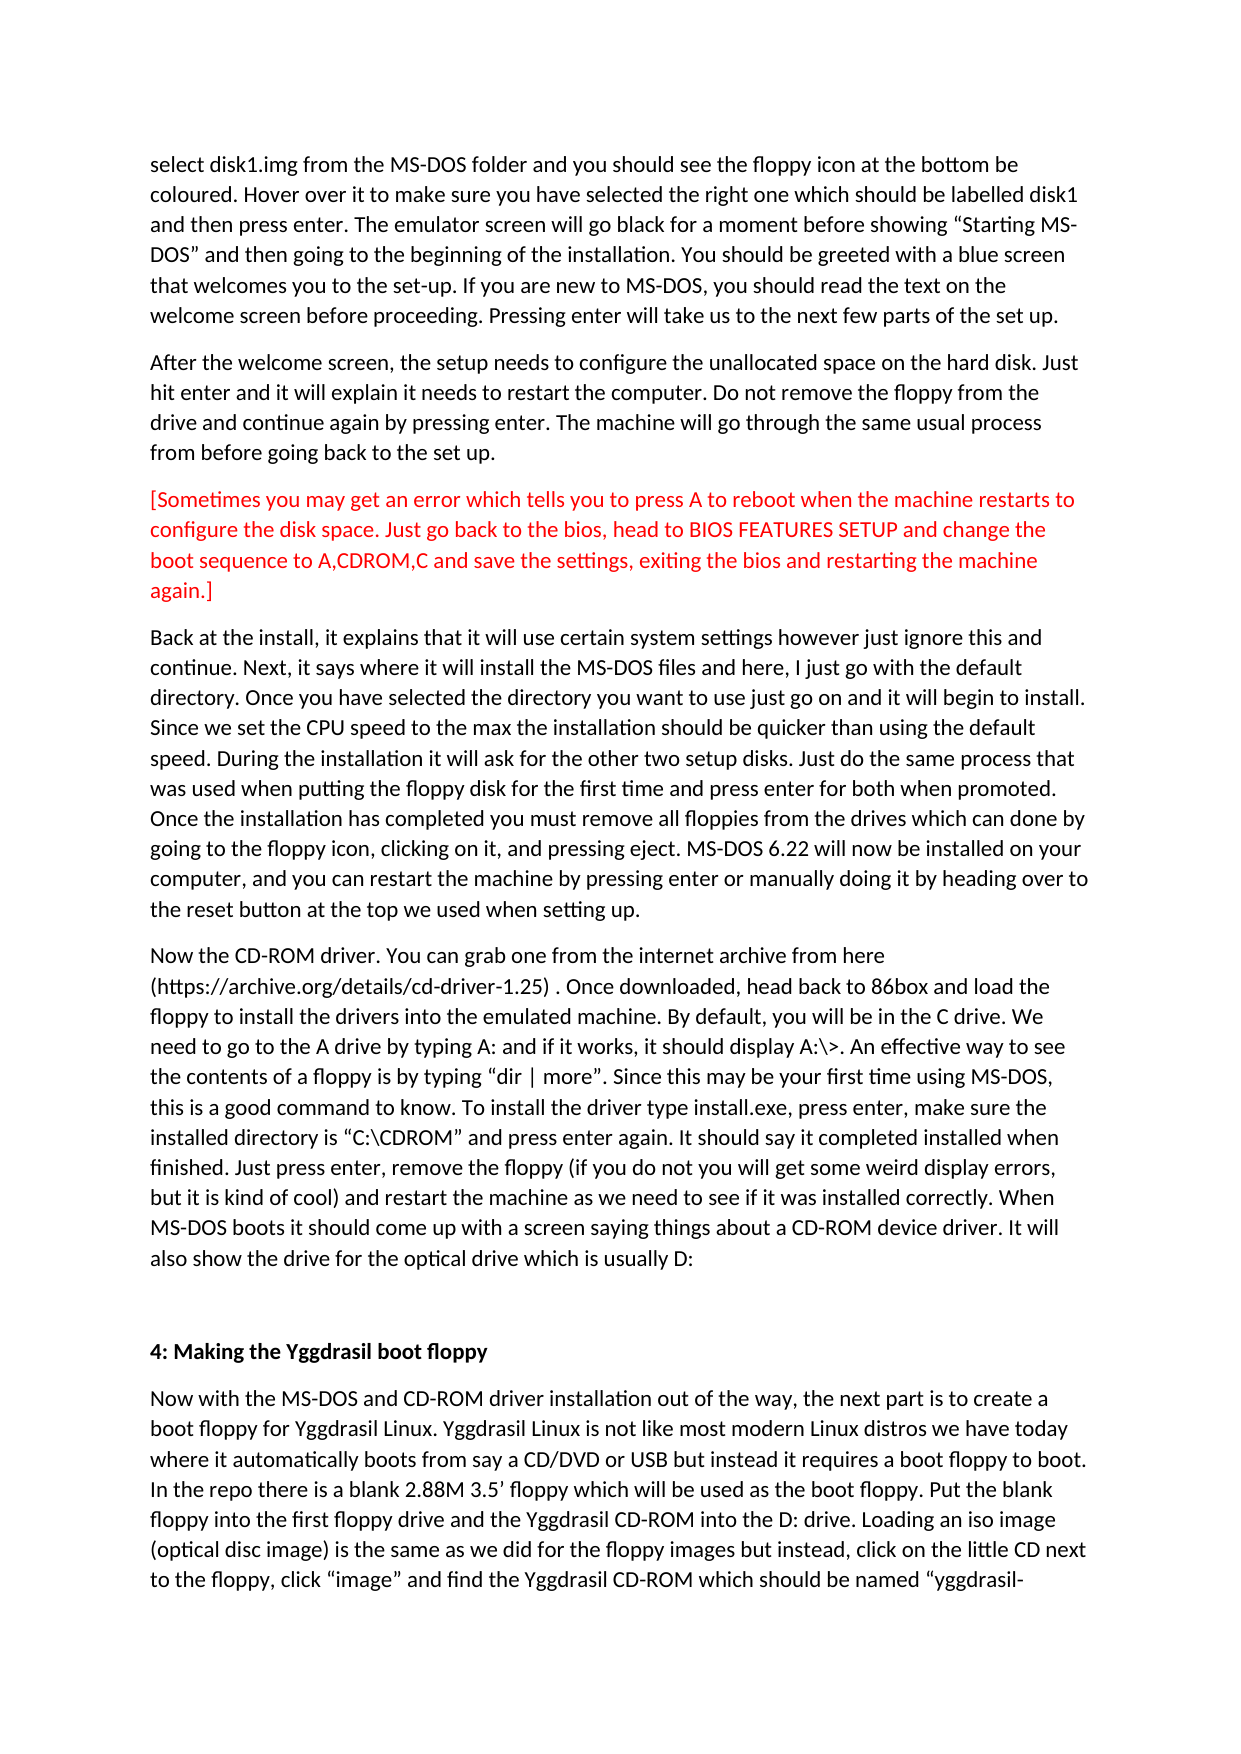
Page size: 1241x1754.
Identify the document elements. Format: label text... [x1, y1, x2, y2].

text After the welcome screen, the setup needs to configure the unallocated space on the hard disk. Just hit enter and it will explain it needs to restart the computer. Do not remove the floppy from the drive and continue again by pressing enter. The machine will go through the same usual process from before going back to the set up. [150, 348, 1090, 467]
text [150, 1384, 1090, 1594]
text Back at the install, it explains that it will use certain system settings however just ignore this and continue. Next, it says where it will install the MS-DOS files and here, I just go with the default directory. Once you have selected the directory you want to use just go on and it will begin to install. Since we set the CPU speed to the max the installation should be quicker than using the default speed. During the installation it will ask for the other two setup disks. Just do the same process that was used when putting the floppy disk for the first time and press enter for both when promoted. Once the installation has completed you must remove all floppies from the drives which can done by going to the floppy icon, clicking on it, and pressing eject. MS-DOS 6.22 will now be installed on your computer, and you can restart the machine by pressing enter or manually doing it by heading over to the reset button at the top we used when setting up. [150, 623, 1090, 923]
text 4: Making the Yggdrasil boot floppy [150, 1337, 1090, 1366]
text [Sometimes you may get an error which tells you to press A to reboot when the machine restarts to configure the disk space. Just go back to the bios, head to BIOS FEATURES SETUP and change the boot sequence to A,CDROM,C and save the settings, exiting the bios and restarting the machine again.] [150, 485, 1090, 604]
text Now the CD-ROM driver. You can grab one from the internet archive from here (https://archive.org/details/cd-driver-1.25) . Once downloaded, head back to 86box and load the floppy to install the drivers into the emulated machine. By default, you will be in the C drive. We need to go to the A drive by typing A: and if it works, it should display A:\>. An effective way to see the contents of a floppy is by typing “dir | more”. Since this may be your first time using MS-DOS, this is a good command to know. To install the driver type install.exe, press enter, make sure the installed directory is “C:\CDROM” and press enter again. It should say it completed installed when finished. Just press enter, remove the floppy (if you do not you will get some weird display errors, but it is kind of cool) and restart the machine as we need to see if it was installed correctly. When MS-DOS boots it should come up with a screen saying things about a CD-ROM device driver. It will also show the drive for the optical drive which is usually D: [150, 942, 1090, 1272]
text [150, 150, 1090, 329]
